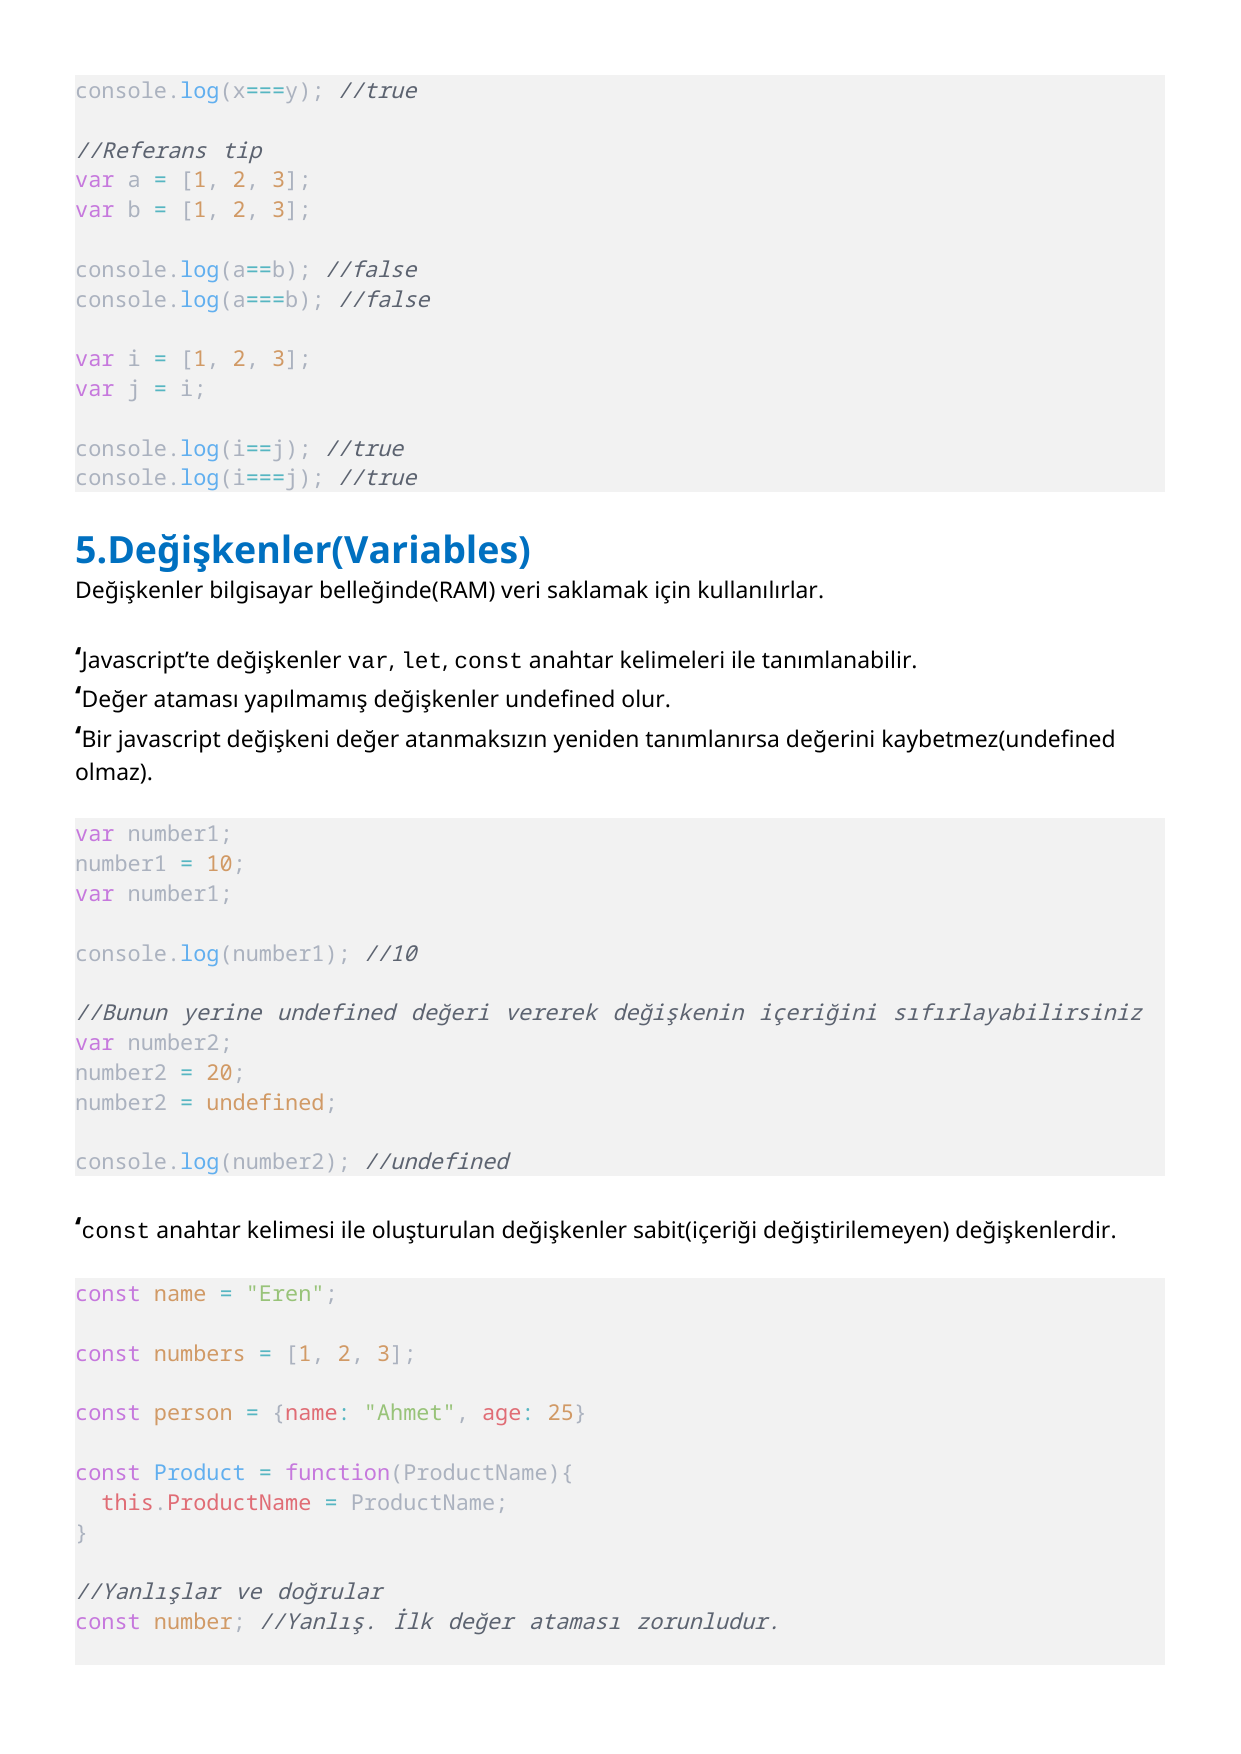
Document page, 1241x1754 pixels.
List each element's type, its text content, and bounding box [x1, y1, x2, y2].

text 5.Değişkenler(Variables) [75, 523, 1165, 574]
text //Yanlışlar ve doğrular [75, 1576, 1165, 1606]
text console.log(x===y); //true [75, 75, 1165, 105]
text var j = i; [75, 373, 1165, 403]
text number2 = 20; [75, 1057, 1165, 1087]
text number1 = 10; [75, 848, 1165, 878]
text number2 = undefined; [75, 1087, 1165, 1116]
text const name = "Eren"; [75, 1278, 1165, 1308]
text ‘Javascript’te değişkenler var, let, const anahtar kelimeleri ile tanımlanabilir. [75, 637, 1165, 677]
text console.log(number1); //10 [75, 938, 1165, 967]
text //Referans tip [75, 134, 1165, 164]
text const numbers = [1, 2, 3]; [75, 1338, 1165, 1367]
text ‘Bir javascript değişkeni değer atanmaksızın yeniden tanımlanırsa değerini kaybetmez(undefined olmaz). [75, 716, 1165, 787]
text //Bunun yerine undefined değeri vererek değişkenin içeriğini sıfırlayabilirsiniz [75, 997, 1165, 1027]
text var number1; [75, 878, 1165, 908]
text var number2; [75, 1027, 1165, 1057]
text var i = [1, 2, 3]; [75, 343, 1165, 373]
text ‘const anahtar kelimesi ile oluşturulan değişkenler sabit(içeriği değiştirilemeyen) değişkenlerdir. [75, 1207, 1165, 1247]
text console.log(number2); //undefined [75, 1146, 1165, 1176]
text ‘Değer ataması yapılmamış değişkenler undefined olur. [75, 677, 1165, 716]
text const number; //Yanlış. İlk değer ataması zorunludur. [75, 1606, 1165, 1636]
text const Product = function(ProductName){ [75, 1457, 1165, 1487]
text } [75, 1516, 1165, 1546]
text Değişkenler bilgisayar belleğinde(RAM) veri saklamak için kullanılırlar. [75, 574, 1165, 606]
text console.log(a==b); //false [75, 254, 1165, 283]
text var number1; [75, 818, 1165, 848]
text const person = {name: "Ahmet", age: 25} [75, 1397, 1165, 1427]
text var b = [1, 2, 3]; [75, 194, 1165, 224]
text this.ProductName = ProductName; [75, 1487, 1165, 1516]
text console.log(i===j); //true [75, 462, 1165, 492]
text var a = [1, 2, 3]; [75, 164, 1165, 194]
text console.log(i==j); //true [75, 432, 1165, 462]
text console.log(a===b); //false [75, 283, 1165, 313]
